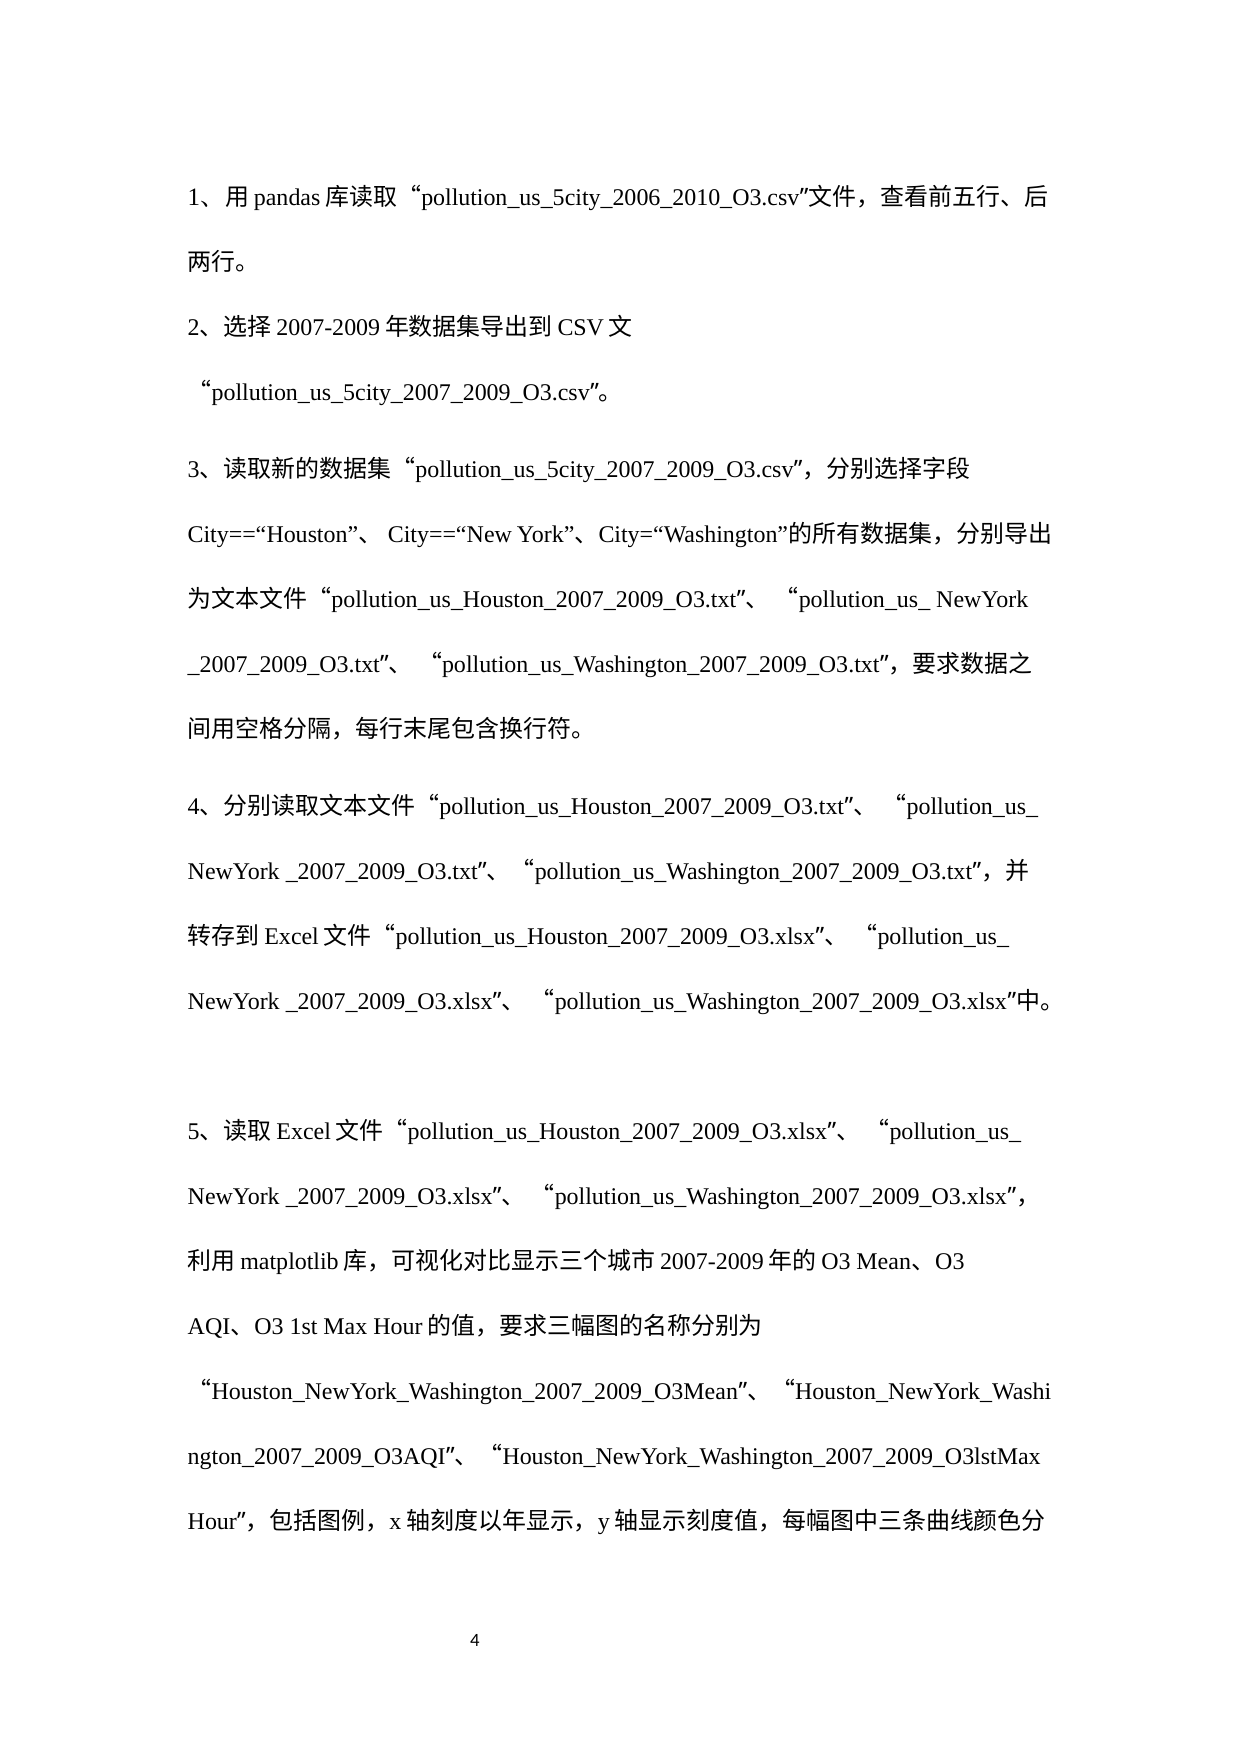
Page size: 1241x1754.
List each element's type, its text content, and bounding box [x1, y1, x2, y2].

text 3、读取新的数据集“pollution_us_5city_2007_2009_O3.csv”，分别选择字段City==“Houston”、 City==“New York”、City=“Washington”的所有数据集，分别导出为文本文件“pollution_us_Houston_2007_2009_O3.txt”、 “pollution_us_ NewYork _2007_2009_O3.txt”、 “pollution_us_Washington_2007_2009_O3.txt”，要求数据之间用空格分隔，每行末尾包含换行符。 [187, 434, 1053, 759]
text 1、用pandas库读取“pollution_us_5city_2006_2010_O3.csv”文件，查看前五行、后两行。 [187, 162, 1053, 292]
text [187, 1097, 1053, 1552]
text 4、分别读取文本文件“pollution_us_Houston_2007_2009_O3.txt”、 “pollution_us_ NewYork _2007_2009_O3.txt”、“pollution_us_Washington_2007_2009_O3.txt”，并转存到Excel文件“pollution_us_Houston_2007_2009_O3.xlsx”、 “pollution_us_ NewYork _2007_2009_O3.xlsx”、 “pollution_us_Washington_2007_2009_O3.xlsx”中。 [187, 772, 1053, 1097]
text 2、选择2007-2009年数据集导出到CSV文“pollution_us_5city_2007_2009_O3.csv”。 [187, 292, 1053, 422]
